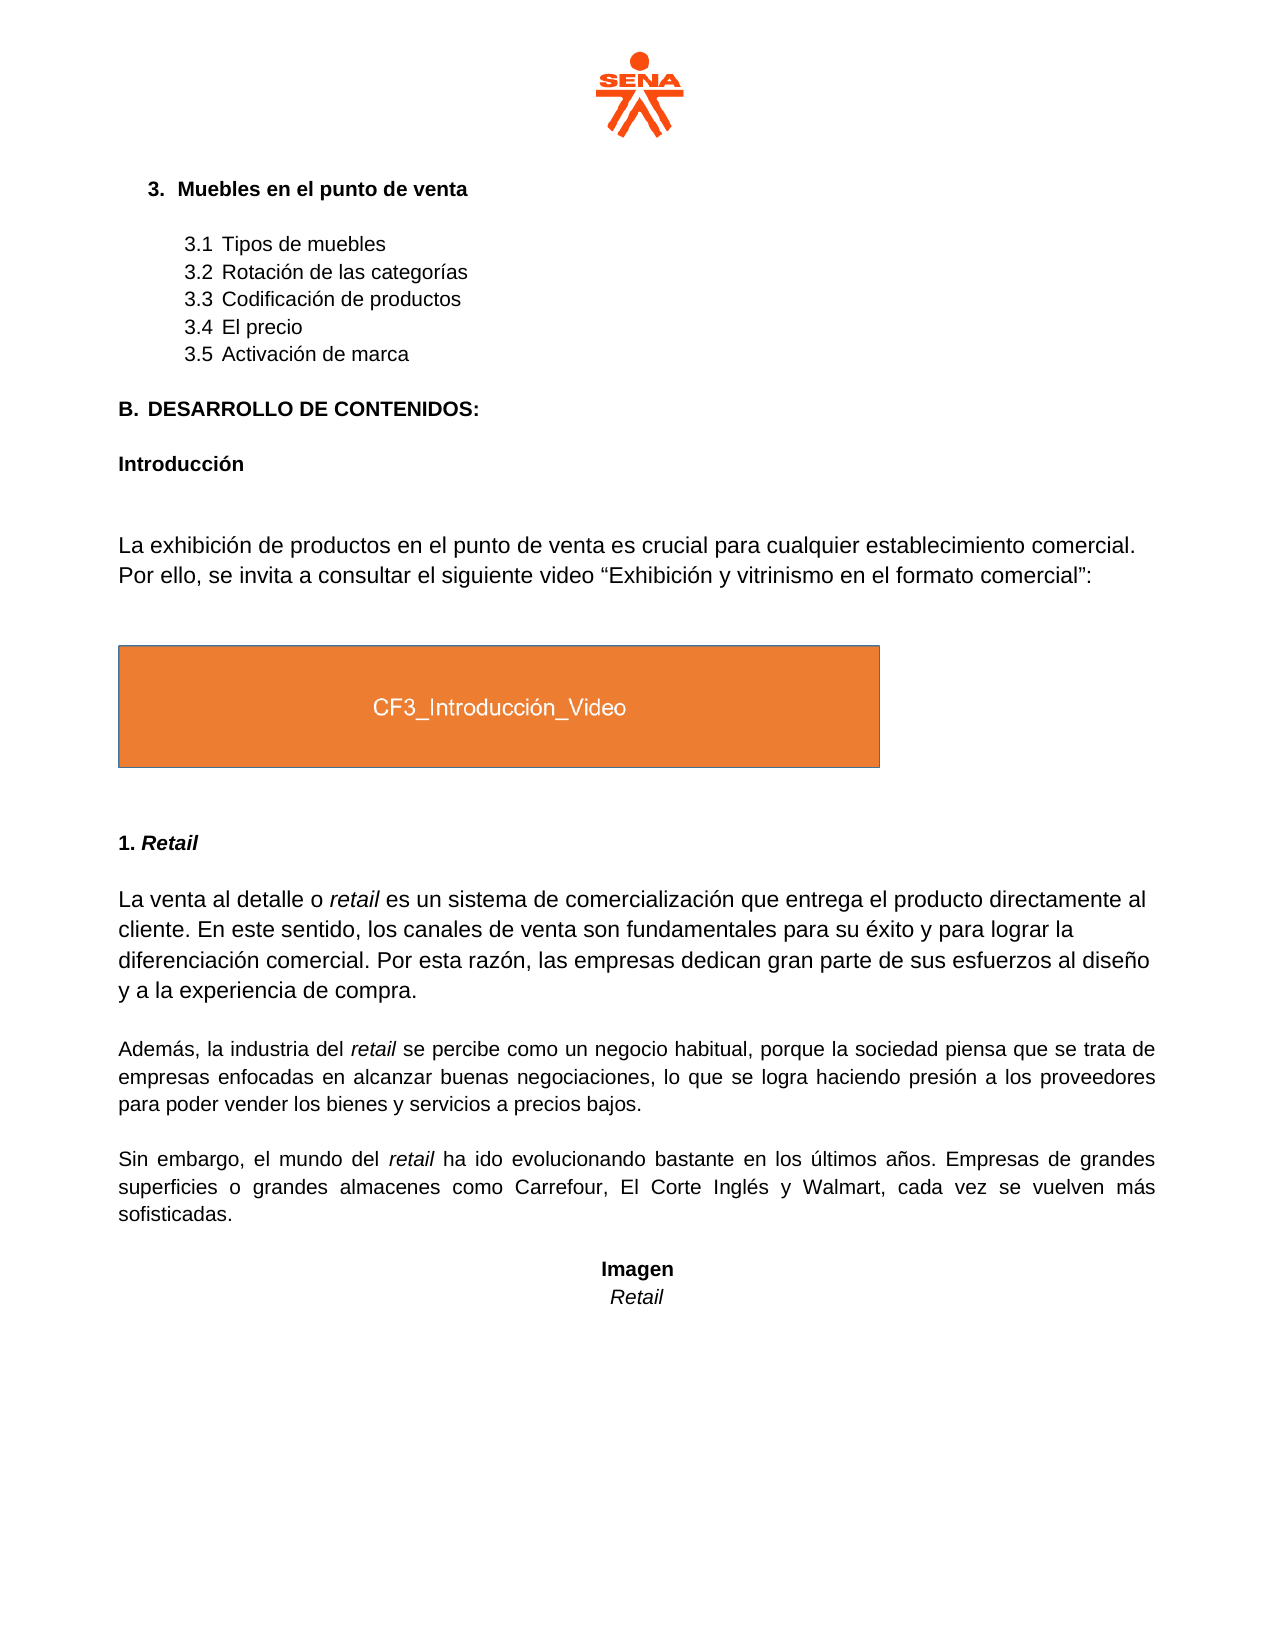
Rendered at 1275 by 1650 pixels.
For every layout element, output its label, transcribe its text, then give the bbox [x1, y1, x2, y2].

text Además, la industria del retail se percibe como un negocio habitual, porque la sociedad piensa que se trata de empresas enfocadas en alcanzar buenas negociaciones, lo que se logra haciendo presión a los proveedores para poder vender los bienes y servicios a precios bajos. [118, 1037, 1157, 1116]
list Activación de marca [184, 342, 1157, 366]
list Codificación de productos [184, 287, 1157, 311]
text Imagen [118, 1257, 1157, 1281]
list El precio [184, 315, 1157, 339]
text Sin embargo, el mundo del retail ha ido evolucionando bastante en los últimos años. Empresas de grandes superficies o grandes almacenes como Carrefour, El Corte Inglés y Walmart, cada vez se vuelven más sofisticadas. [118, 1147, 1157, 1226]
picture [118, 645, 880, 768]
list Rotación de las categorías [184, 260, 1157, 284]
text La exhibición de productos en el punto de venta es crucial para cualquier establecimiento comercial. Por ello, se invita a consultar el siguiente video “Exhibición y vitrinismo en el formato comercial”: [118, 532, 1157, 589]
list DESARROLLO DE CONTENIDOS: [118, 397, 1157, 421]
text Introducción [118, 452, 1157, 476]
list Muebles en el punto de venta [148, 177, 1157, 201]
list Tipos de muebles [184, 232, 1157, 256]
text Retail [118, 1285, 1157, 1309]
text 1. Retail [118, 831, 1157, 855]
text La venta al detalle o retail es un sistema de comercialización que entrega el producto directamente al cliente. En este sentido, los canales de venta son fundamentales para su éxito y para lograr la diferenciación comercial. Por esta razón, las empresas dedican gran parte de sus esfuerzos al diseño y a la experiencia de compra. [118, 886, 1157, 1003]
picture [585, 48, 690, 142]
